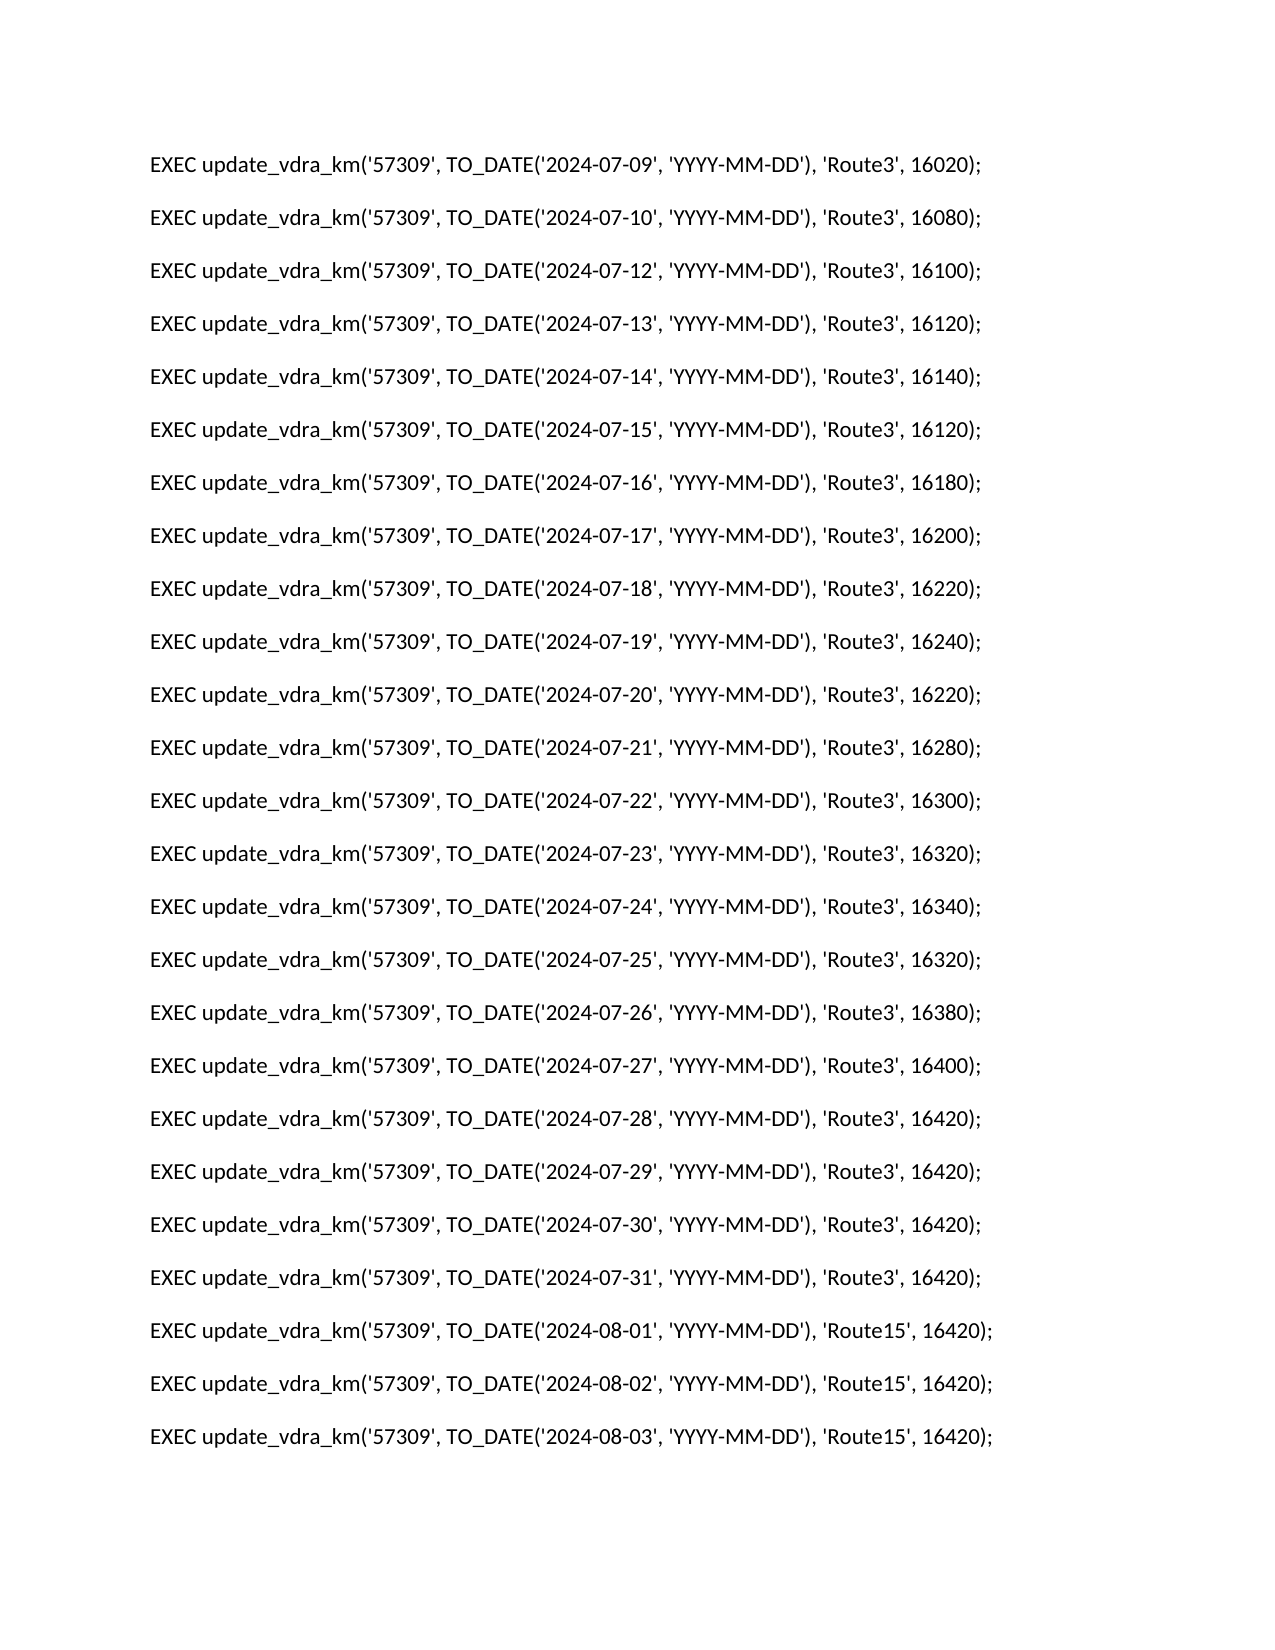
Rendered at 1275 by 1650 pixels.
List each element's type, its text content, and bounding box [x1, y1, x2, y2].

text EXEC update_vdra_km('57309', TO_DATE('2024-07-12', 'YYYY-MM-DD'), 'Route3', 16100); [150, 256, 1125, 284]
text EXEC update_vdra_km('57309', TO_DATE('2024-07-15', 'YYYY-MM-DD'), 'Route3', 16120); [150, 415, 1125, 443]
text EXEC update_vdra_km('57309', TO_DATE('2024-07-29', 'YYYY-MM-DD'), 'Route3', 16420); [150, 1157, 1125, 1185]
text EXEC update_vdra_km('57309', TO_DATE('2024-07-23', 'YYYY-MM-DD'), 'Route3', 16320); [150, 839, 1125, 867]
text EXEC update_vdra_km('57309', TO_DATE('2024-07-17', 'YYYY-MM-DD'), 'Route3', 16200); [150, 521, 1125, 549]
text EXEC update_vdra_km('57309', TO_DATE('2024-07-28', 'YYYY-MM-DD'), 'Route3', 16420); [150, 1104, 1125, 1132]
text EXEC update_vdra_km('57309', TO_DATE('2024-07-25', 'YYYY-MM-DD'), 'Route3', 16320); [150, 945, 1125, 973]
text EXEC update_vdra_km('57309', TO_DATE('2024-07-26', 'YYYY-MM-DD'), 'Route3', 16380); [150, 998, 1125, 1026]
text EXEC update_vdra_km('57309', TO_DATE('2024-08-03', 'YYYY-MM-DD'), 'Route15', 16420); [150, 1422, 1125, 1451]
text EXEC update_vdra_km('57309', TO_DATE('2024-07-09', 'YYYY-MM-DD'), 'Route3', 16020); [150, 150, 1125, 178]
text EXEC update_vdra_km('57309', TO_DATE('2024-07-10', 'YYYY-MM-DD'), 'Route3', 16080); [150, 203, 1125, 231]
text EXEC update_vdra_km('57309', TO_DATE('2024-07-13', 'YYYY-MM-DD'), 'Route3', 16120); [150, 309, 1125, 337]
text EXEC update_vdra_km('57309', TO_DATE('2024-07-18', 'YYYY-MM-DD'), 'Route3', 16220); [150, 574, 1125, 602]
text EXEC update_vdra_km('57309', TO_DATE('2024-07-31', 'YYYY-MM-DD'), 'Route3', 16420); [150, 1263, 1125, 1291]
text EXEC update_vdra_km('57309', TO_DATE('2024-07-16', 'YYYY-MM-DD'), 'Route3', 16180); [150, 468, 1125, 496]
text EXEC update_vdra_km('57309', TO_DATE('2024-08-02', 'YYYY-MM-DD'), 'Route15', 16420); [150, 1369, 1125, 1397]
text EXEC update_vdra_km('57309', TO_DATE('2024-07-14', 'YYYY-MM-DD'), 'Route3', 16140); [150, 362, 1125, 390]
text EXEC update_vdra_km('57309', TO_DATE('2024-07-30', 'YYYY-MM-DD'), 'Route3', 16420); [150, 1210, 1125, 1238]
text EXEC update_vdra_km('57309', TO_DATE('2024-07-19', 'YYYY-MM-DD'), 'Route3', 16240); [150, 627, 1125, 655]
text EXEC update_vdra_km('57309', TO_DATE('2024-07-27', 'YYYY-MM-DD'), 'Route3', 16400); [150, 1051, 1125, 1079]
text EXEC update_vdra_km('57309', TO_DATE('2024-07-22', 'YYYY-MM-DD'), 'Route3', 16300); [150, 786, 1125, 814]
text EXEC update_vdra_km('57309', TO_DATE('2024-07-21', 'YYYY-MM-DD'), 'Route3', 16280); [150, 733, 1125, 761]
text EXEC update_vdra_km('57309', TO_DATE('2024-07-24', 'YYYY-MM-DD'), 'Route3', 16340); [150, 892, 1125, 920]
text EXEC update_vdra_km('57309', TO_DATE('2024-08-01', 'YYYY-MM-DD'), 'Route15', 16420); [150, 1316, 1125, 1344]
text EXEC update_vdra_km('57309', TO_DATE('2024-07-20', 'YYYY-MM-DD'), 'Route3', 16220); [150, 680, 1125, 708]
